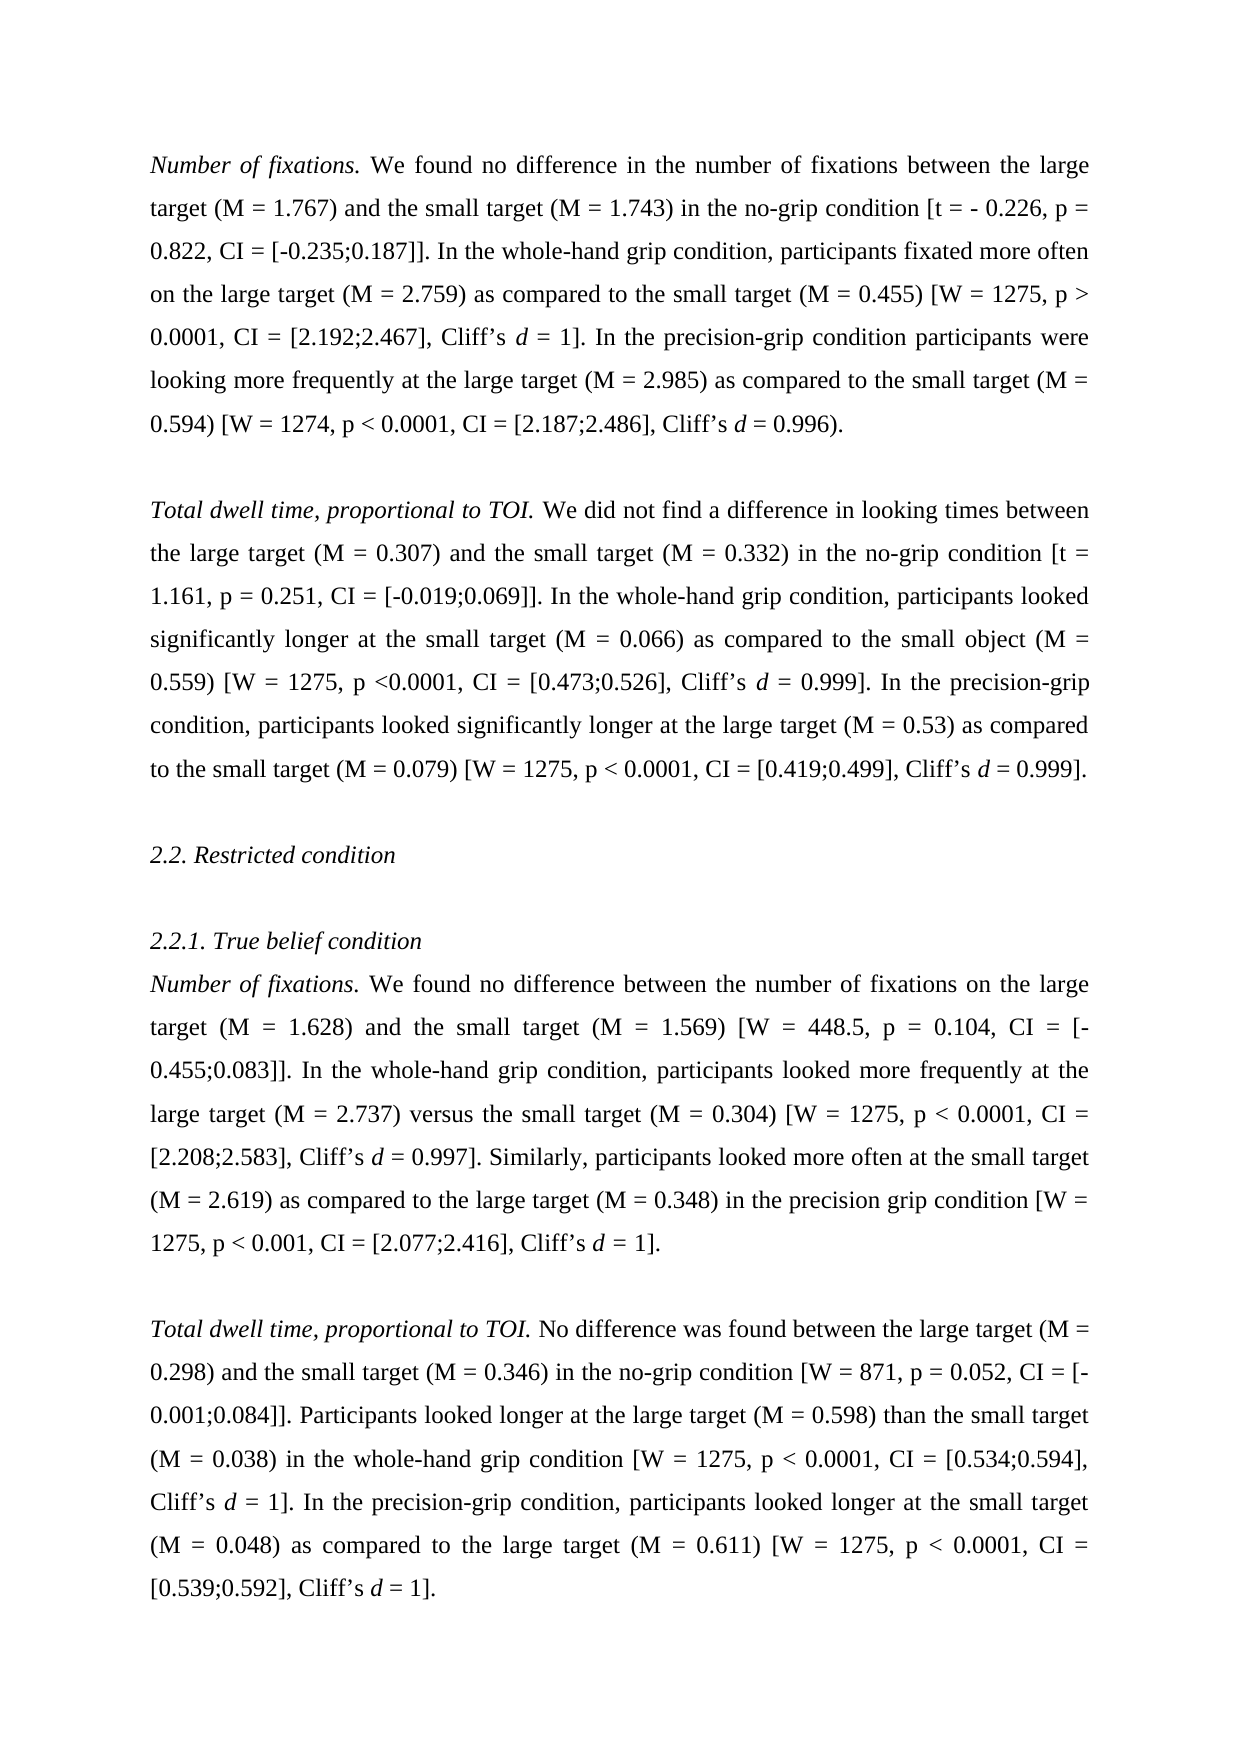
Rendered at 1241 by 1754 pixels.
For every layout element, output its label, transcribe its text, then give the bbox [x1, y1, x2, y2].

text 2.2.1. True belief condition [150, 926, 1090, 955]
text Total dwell time, proportional to TOI. We did not find a difference in looking times between the large target (M = 0.307) and the small target (M = 0.332) in the no-grip condition [t = 1.161, p = 0.251, CI = [-0.019;0.069]]. In the whole-hand grip condition, participants looked significantly longer at the small target (M = 0.066) as compared to the small object (M = 0.559) [W = 1275, p <0.0001, CI = [0.473;0.526], Cliff’s d = 0.999]. In the precision-grip condition, participants looked significantly longer at the large target (M = 0.53) as compared to the small target (M = 0.079) [W = 1275, p < 0.0001, CI = [0.419;0.499], Cliff’s d = 0.999]. [150, 495, 1090, 782]
text 2.2. Restricted condition [150, 840, 1090, 869]
text Number of fixations. We found no difference in the number of fixations between the large target (M = 1.767) and the small target (M = 1.743) in the no-grip condition [t = - 0.226, p = 0.822, CI = [-0.235;0.187]]. In the whole-hand grip condition, participants fixated more often on the large target (M = 2.759) as compared to the small target (M = 0.455) [W = 1275, p > 0.0001, CI = [2.192;2.467], Cliff’s d = 1]. In the precision-grip condition participants were looking more frequently at the large target (M = 2.985) as compared to the small target (M = 0.594) [W = 1274, p < 0.0001, CI = [2.187;2.486], Cliff’s d = 0.996). [150, 150, 1090, 437]
text Number of fixations. We found no difference between the number of fixations on the large target (M = 1.628) and the small target (M = 1.569) [W = 448.5, p = 0.104, CI = [-0.455;0.083]]. In the whole-hand grip condition, participants looked more frequently at the large target (M = 2.737) versus the small target (M = 0.304) [W = 1275, p < 0.0001, CI = [2.208;2.583], Cliff’s d = 0.997]. Similarly, participants looked more often at the small target (M = 2.619) as compared to the large target (M = 0.348) in the precision grip condition [W = 1275, p < 0.001, CI = [2.077;2.416], Cliff’s d = 1]. [150, 969, 1090, 1257]
text Total dwell time, proportional to TOI. No difference was found between the large target (M = 0.298) and the small target (M = 0.346) in the no-grip condition [W = 871, p = 0.052, CI = [-0.001;0.084]]. Participants looked longer at the large target (M = 0.598) than the small target (M = 0.038) in the whole-hand grip condition [W = 1275, p < 0.0001, CI = [0.534;0.594], Cliff’s d = 1]. In the precision-grip condition, participants looked longer at the small target (M = 0.048) as compared to the large target (M = 0.611) [W = 1275, p < 0.0001, CI = [0.539;0.592], Cliff’s d = 1]. [150, 1314, 1090, 1602]
